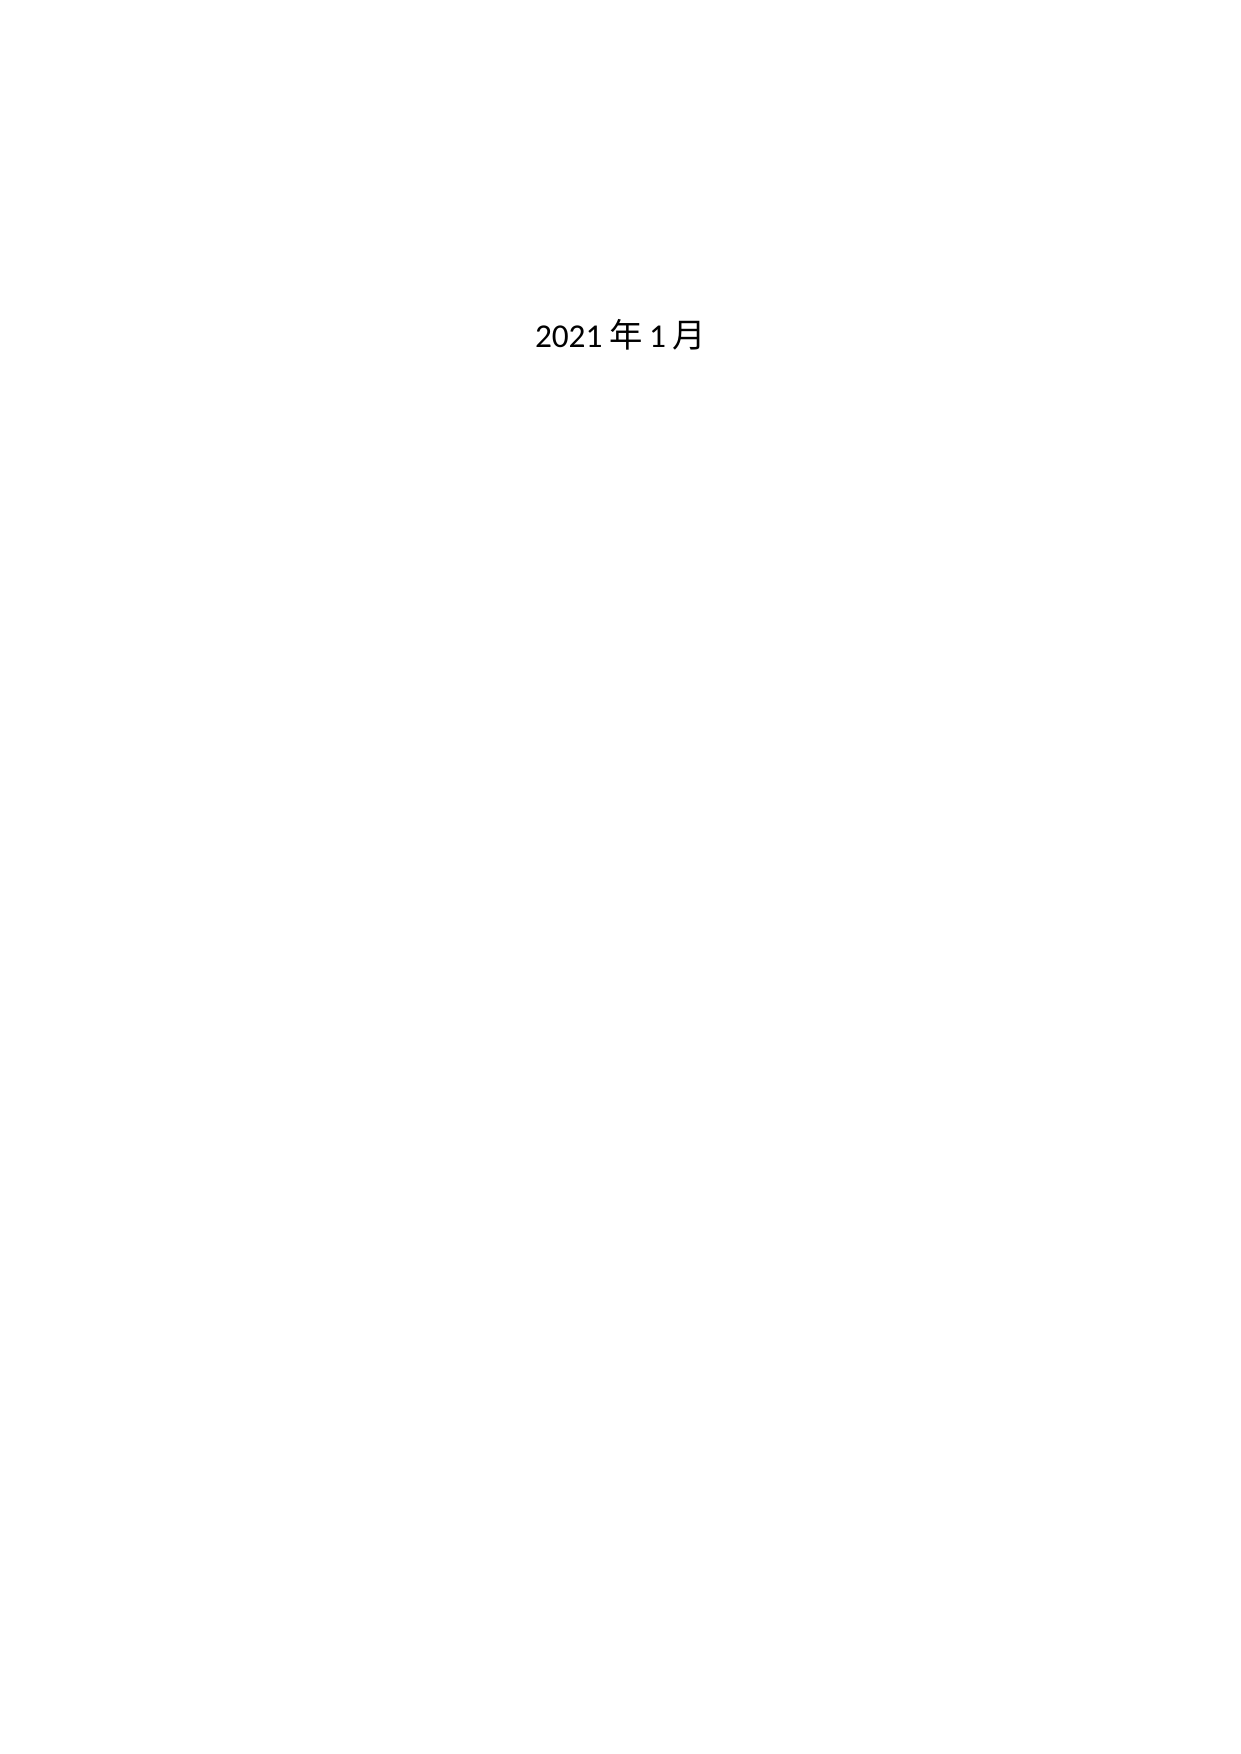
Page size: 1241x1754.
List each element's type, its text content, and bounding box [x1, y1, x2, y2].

text 2021年1月 [148, 300, 1093, 365]
